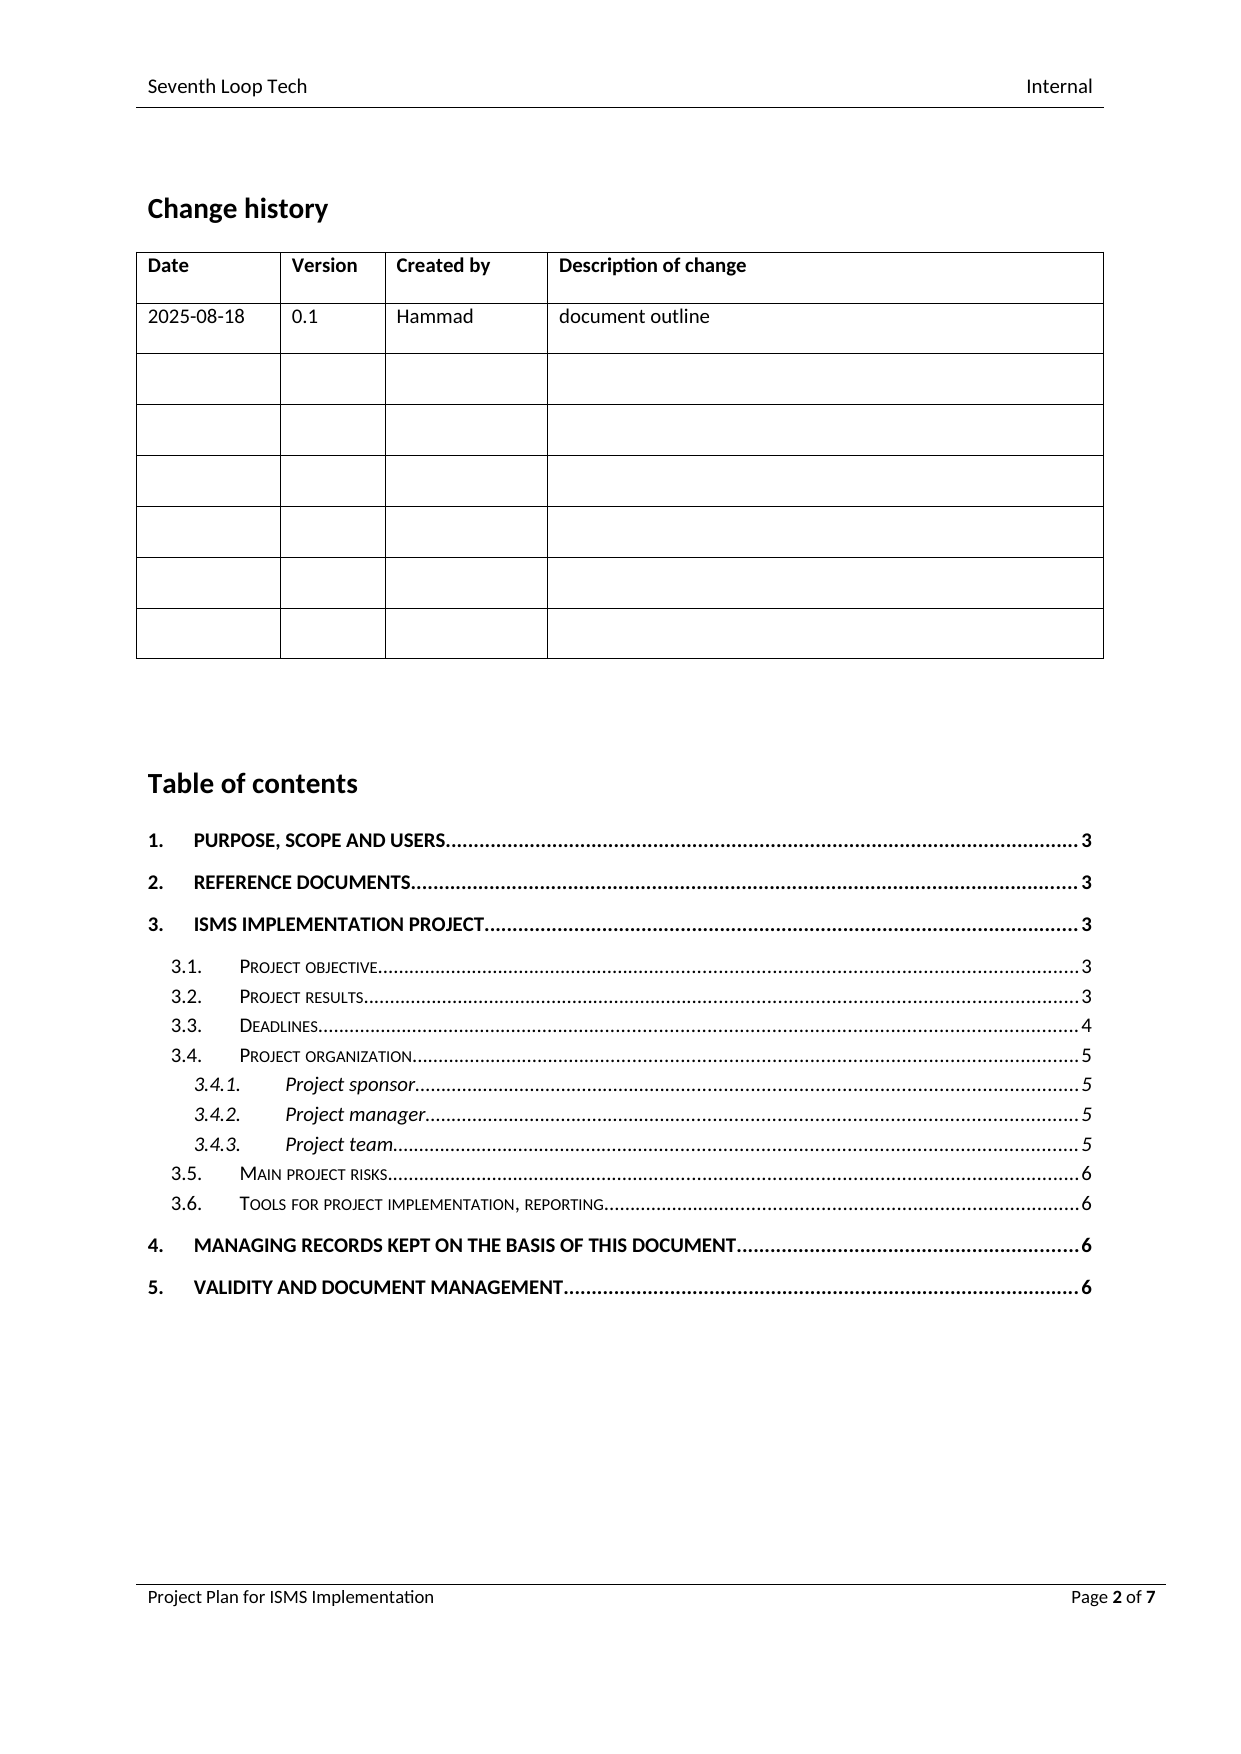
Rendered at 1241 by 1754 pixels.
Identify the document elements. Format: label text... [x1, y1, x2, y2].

table_cell [386, 354, 547, 404]
table_header Description of change [548, 253, 1103, 302]
table_cell Hammad [386, 304, 547, 353]
text Table of contents [148, 765, 1093, 801]
text 4. Managing records kept on the basis of this document 6 [148, 1232, 1093, 1257]
text 3.4.1. Project sponsor 5 [193, 1072, 1093, 1097]
text 1. Purpose, scope and users 3 [148, 827, 1093, 852]
table_cell [386, 405, 547, 455]
text 3.4. Project organization 5 [171, 1042, 1093, 1067]
table_cell [137, 609, 280, 658]
text 2. Reference documents 3 [148, 869, 1093, 894]
table_cell [281, 609, 385, 658]
text 3.3. Deadlines 4 [171, 1012, 1093, 1038]
text Change history [148, 190, 1093, 225]
text 3.4.3. Project team 5 [193, 1131, 1093, 1156]
table_cell [281, 354, 385, 404]
text 3.5. Main project risks 6 [171, 1160, 1093, 1186]
table_cell [137, 354, 280, 404]
table_cell [548, 609, 1103, 658]
table_cell [281, 558, 385, 607]
table_cell [137, 405, 280, 455]
table_cell [137, 507, 280, 557]
text 3.2. Project results 3 [171, 983, 1093, 1008]
table_cell [386, 456, 547, 506]
table_cell [137, 456, 280, 506]
table_cell [548, 507, 1103, 557]
text 5. Validity and document management 6 [148, 1274, 1093, 1299]
table_cell [281, 507, 385, 557]
table_cell [548, 456, 1103, 506]
table_cell [548, 558, 1103, 607]
table_cell [137, 558, 280, 607]
table_cell [281, 456, 385, 506]
table_cell 2025-08-18 [137, 304, 280, 353]
table_cell [548, 354, 1103, 404]
table_header Created by [386, 253, 547, 302]
table_cell [548, 405, 1103, 455]
table_cell [386, 558, 547, 607]
text 3.4.2. Project manager 5 [193, 1101, 1093, 1127]
text 3. ISMS implementation project 3 [148, 911, 1093, 937]
text 3.6. Tools for project implementation, reporting 6 [171, 1190, 1093, 1215]
table_header Date [137, 253, 280, 302]
table_cell document outline [548, 304, 1103, 353]
table_cell [281, 405, 385, 455]
table_cell 0.1 [281, 304, 385, 353]
table_cell [386, 507, 547, 557]
table_cell [386, 609, 547, 658]
text 3.1. Project objective 3 [171, 953, 1093, 979]
table_header Version [281, 253, 385, 302]
